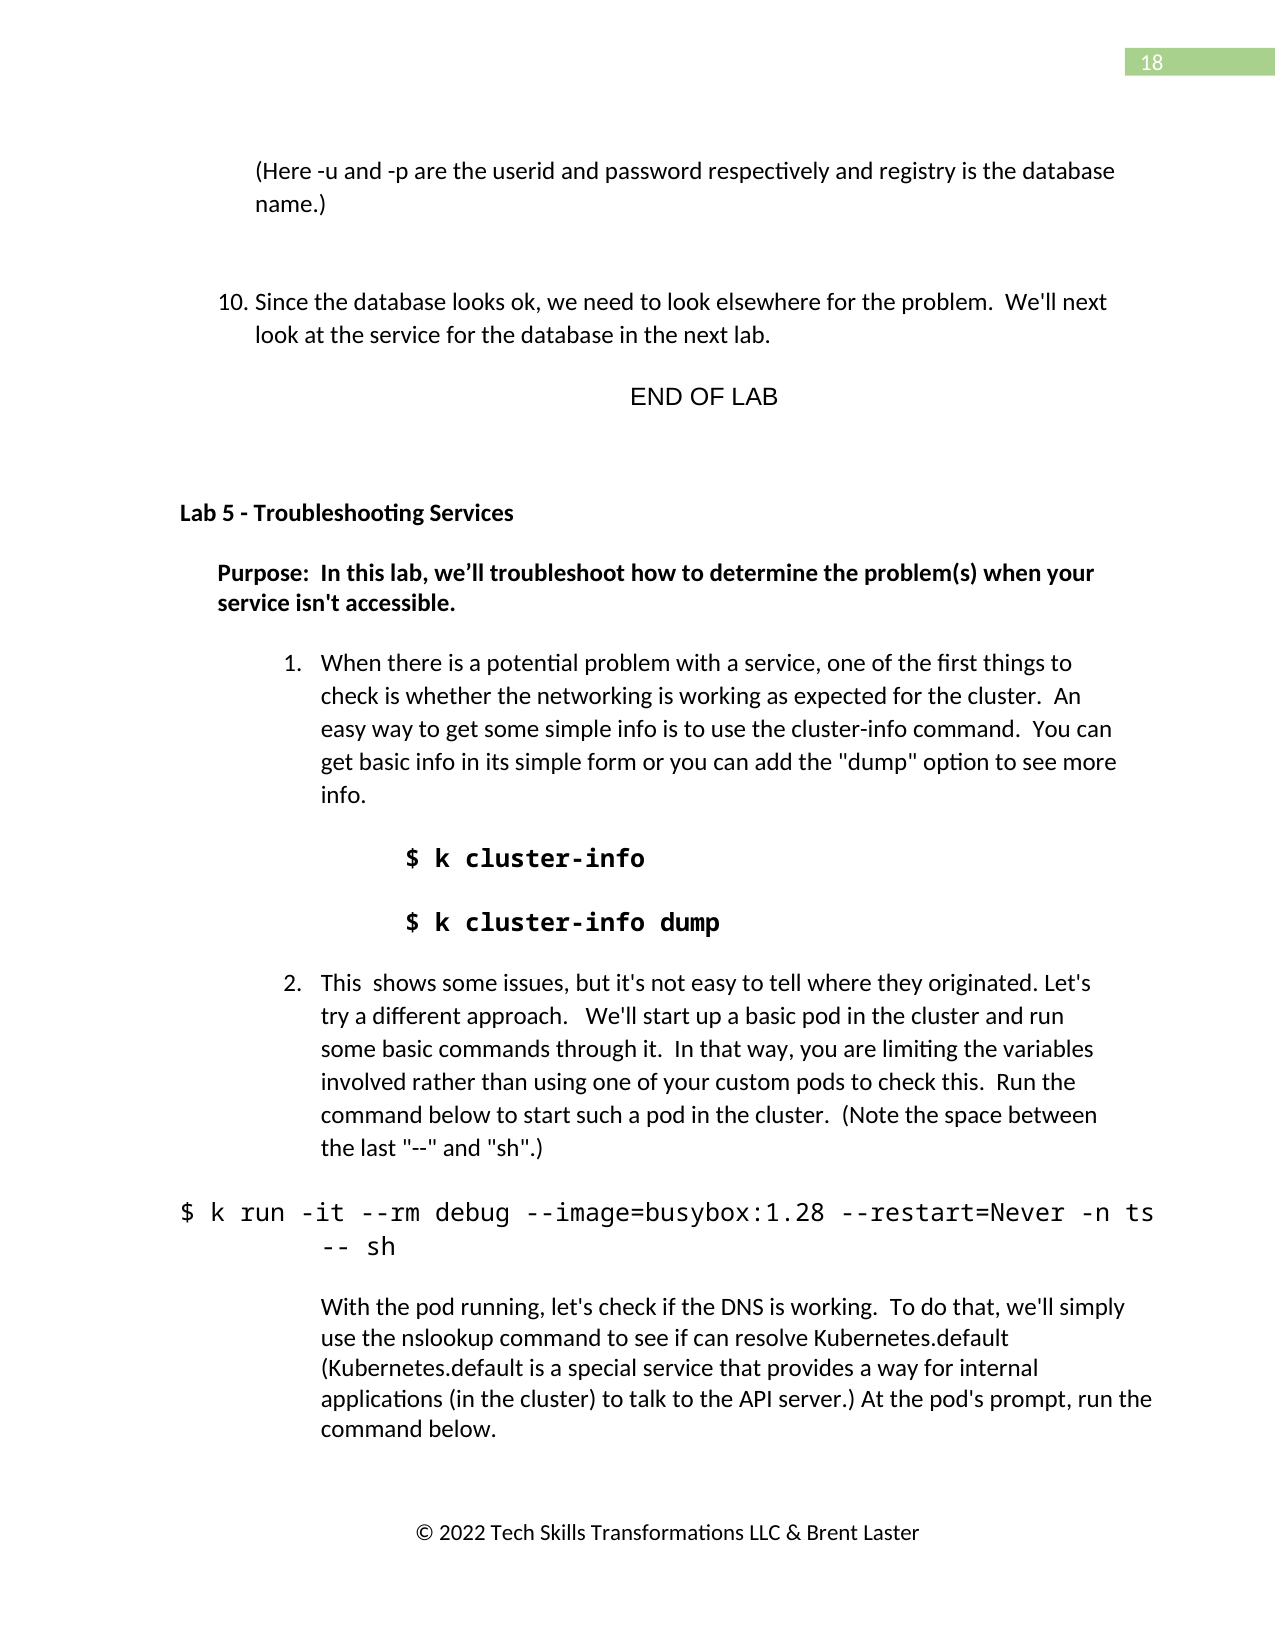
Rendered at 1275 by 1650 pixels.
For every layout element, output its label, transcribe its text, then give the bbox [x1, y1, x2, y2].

text Purpose: In this lab, we’ll troubleshoot how to determine the problem(s) when your service isn't accessible. [217, 557, 1125, 618]
text END OF LAB [555, 382, 1125, 410]
text Lab 5 - Troubleshooting Services [180, 497, 1125, 528]
list Since the database looks ok, we need to look elsewhere for the problem. We'll next look at the service for the database in the next lab. [217, 287, 1125, 350]
list When there is a potential problem with a service, one of the first things to check is whether the networking is working as expected for the cluster. An easy way to get some simple info is to use the cluster-info command. You can get basic info in its simple form or you can add the "dump" option to see more info. [283, 647, 1125, 809]
list (Here -u and -p are the userid and password respectively and registry is the database name.) [255, 155, 1125, 218]
text $ k run -it --rm debug --image=busybox:1.28 --restart=Never -n ts -- sh [180, 1194, 1164, 1262]
list This shows some issues, but it's not easy to tell where they originated. Let's try a different approach. We'll start up a basic pod in the cluster and run some basic commands through it. In that way, you are limiting the variables involved rather than using one of your custom pods to check this. Run the command below to start such a pod in the cluster. (Note the space between the last "--" and "sh".) [283, 967, 1125, 1163]
text With the pod running, let's check if the DNS is working. To do that, we'll simply use the nslookup command to see if can resolve Kubernetes.default (Kubernetes.default is a special service that provides a way for internal applications (in the cluster) to talk to the API server.) At the pod's prompt, run the command below. [180, 1291, 1164, 1444]
text $ k cluster-info [405, 841, 1125, 875]
text $ k cluster-info dump [405, 904, 1125, 938]
